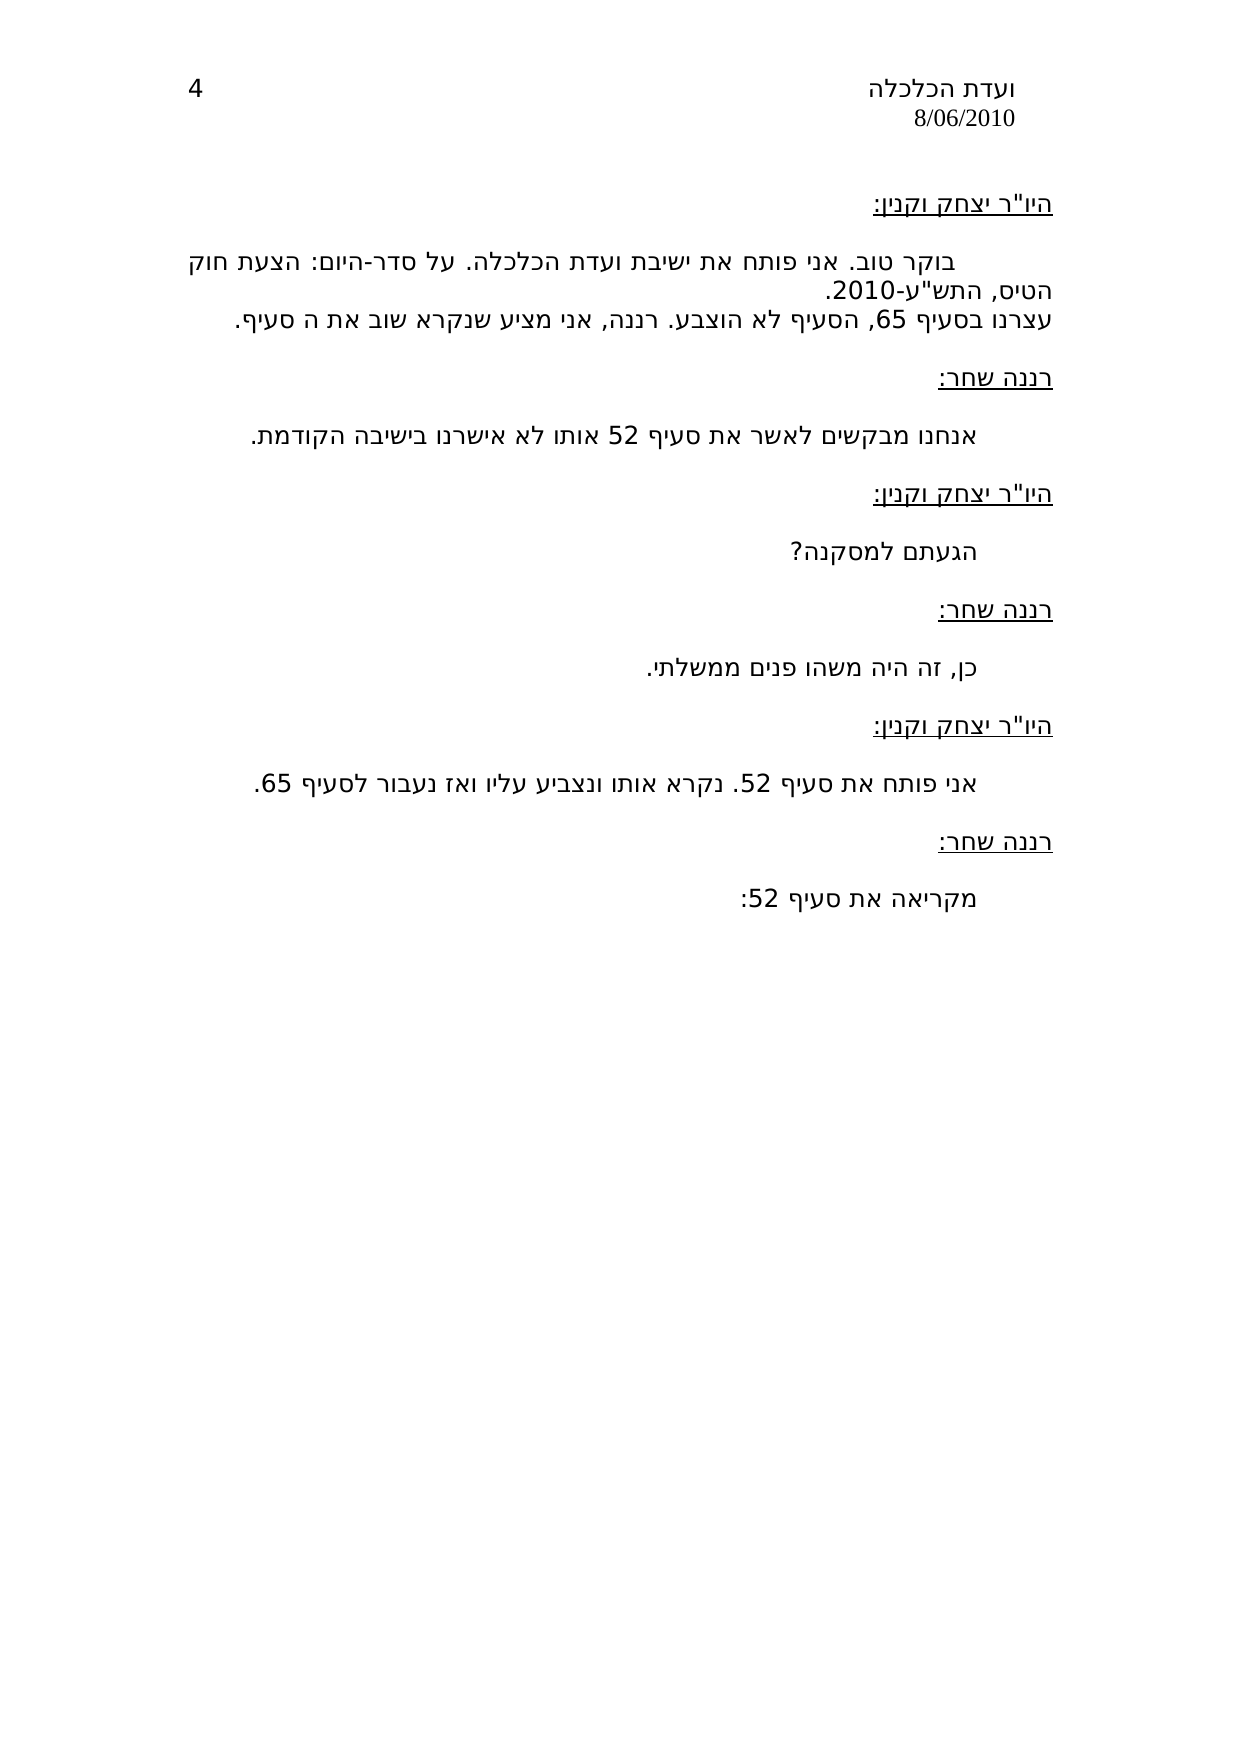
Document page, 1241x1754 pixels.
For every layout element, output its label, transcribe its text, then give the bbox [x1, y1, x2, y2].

text מקריאה את סעיף 52: [187, 884, 1053, 914]
text אני פותח את סעיף 52. נקרא אותו ונצביע עליו ואז נעבור לסעיף 65. [187, 769, 1053, 798]
text עצרנו בסעיף 65, הסעיף לא הוצבע. רננה, אני מציע שנקרא שוב את ה סעיף. [187, 305, 1053, 334]
text רננה שחר: [187, 595, 1053, 624]
text הגעתם למסקנה? [187, 537, 1053, 566]
text כן, זה היה משהו פנים ממשלתי. [187, 653, 1053, 682]
text היו"ר יצחק וקנין: [187, 711, 1053, 740]
text רננה שחר: [187, 363, 1053, 392]
text היו"ר יצחק וקנין: [187, 479, 1053, 508]
text היו"ר יצחק וקנין: [187, 189, 1053, 218]
text בוקר טוב. אני פותח את ישיבת ועדת הכלכלה. על סדר-היום: הצעת חוק הטיס, התש"ע-2010. [187, 247, 1053, 305]
text אנחנו מבקשים לאשר את סעיף 52 אותו לא אישרנו בישיבה הקודמת. [187, 421, 1053, 450]
text רננה שחר: [187, 827, 1053, 856]
